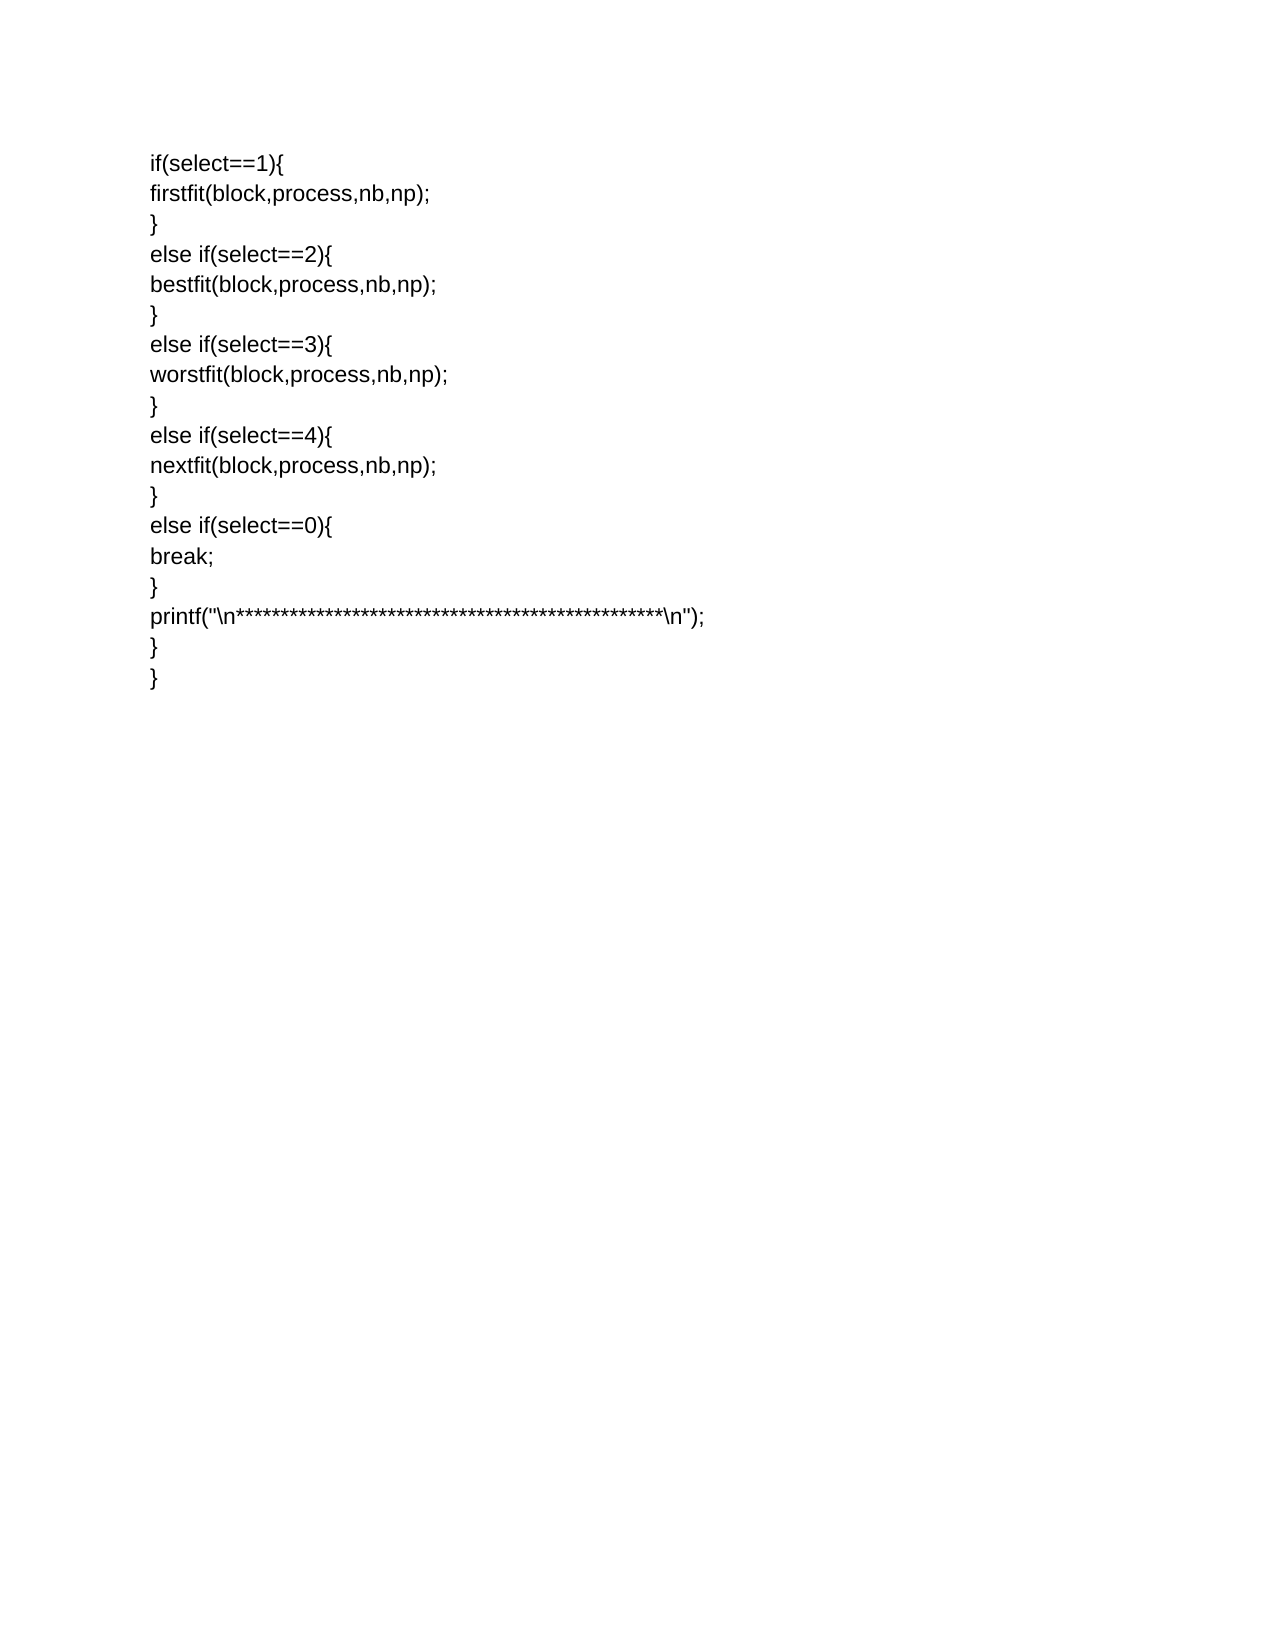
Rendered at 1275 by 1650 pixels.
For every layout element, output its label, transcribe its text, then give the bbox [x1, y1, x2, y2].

text } [150, 573, 1125, 599]
text else if(select==0){ [150, 512, 1125, 539]
text } [150, 301, 1125, 327]
text bestfit(block,process,nb,np); [150, 271, 1125, 297]
text } [150, 633, 1125, 660]
text printf("\n************************************************\n"); [150, 603, 1125, 629]
text worstfit(block,process,nb,np); [150, 361, 1125, 388]
text } [150, 663, 1125, 690]
text nextfit(block,process,nb,np); [150, 452, 1125, 478]
text firstfit(block,process,nb,np); [150, 180, 1125, 207]
text else if(select==3){ [150, 331, 1125, 358]
text } [150, 210, 1125, 237]
text } [150, 482, 1125, 509]
text } [150, 392, 1125, 418]
text break; [150, 543, 1125, 569]
text else if(select==2){ [150, 241, 1125, 267]
text else if(select==4){ [150, 422, 1125, 448]
text if(select==1){ [150, 150, 1125, 176]
